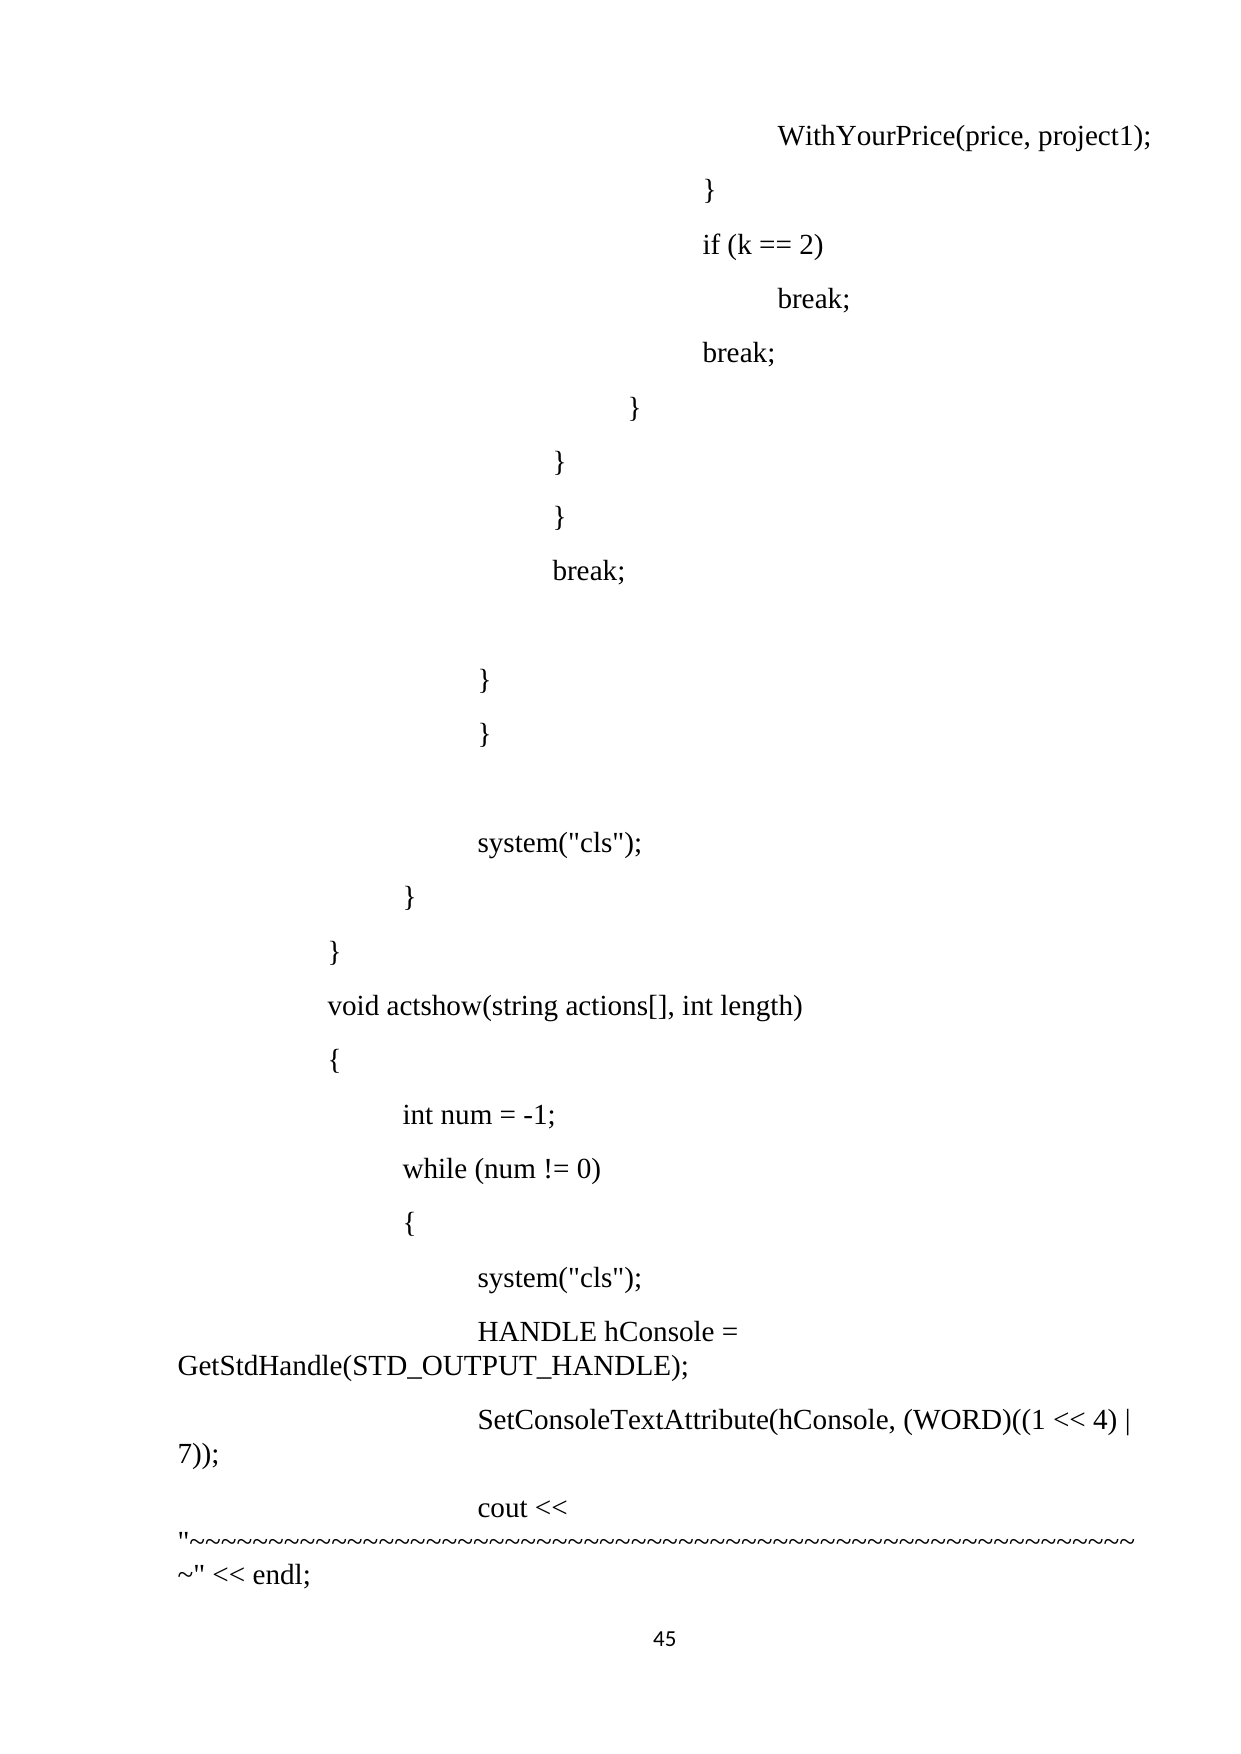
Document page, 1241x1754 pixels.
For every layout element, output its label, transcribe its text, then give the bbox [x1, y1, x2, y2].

text { [177, 1042, 1152, 1076]
text system("cls"); [177, 825, 1152, 858]
text } [177, 390, 1152, 423]
text break; [177, 336, 1152, 369]
text int num = -1; [177, 1097, 1152, 1130]
text } [177, 716, 1152, 750]
text } [177, 934, 1152, 967]
text if (k == 2) [177, 227, 1152, 260]
text } [177, 172, 1152, 206]
text break; [177, 553, 1152, 587]
text break; [177, 281, 1152, 315]
text HANDLE hConsole = GetStdHandle(STD_OUTPUT_HANDLE); [177, 1314, 1152, 1381]
text } [177, 662, 1152, 695]
text void actshow(string actions[], int length) [177, 988, 1152, 1022]
text while (num != 0) [177, 1151, 1152, 1185]
text SetConsoleTextAttribute(hConsole, (WORD)((1 << 4) | 7)); [177, 1402, 1152, 1469]
text system("cls"); [177, 1260, 1152, 1293]
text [177, 1490, 1152, 1591]
text } [177, 499, 1152, 532]
text } [177, 879, 1152, 913]
text WithYourPrice(price, project1); [177, 118, 1152, 152]
text } [177, 444, 1152, 478]
text { [177, 1206, 1152, 1239]
